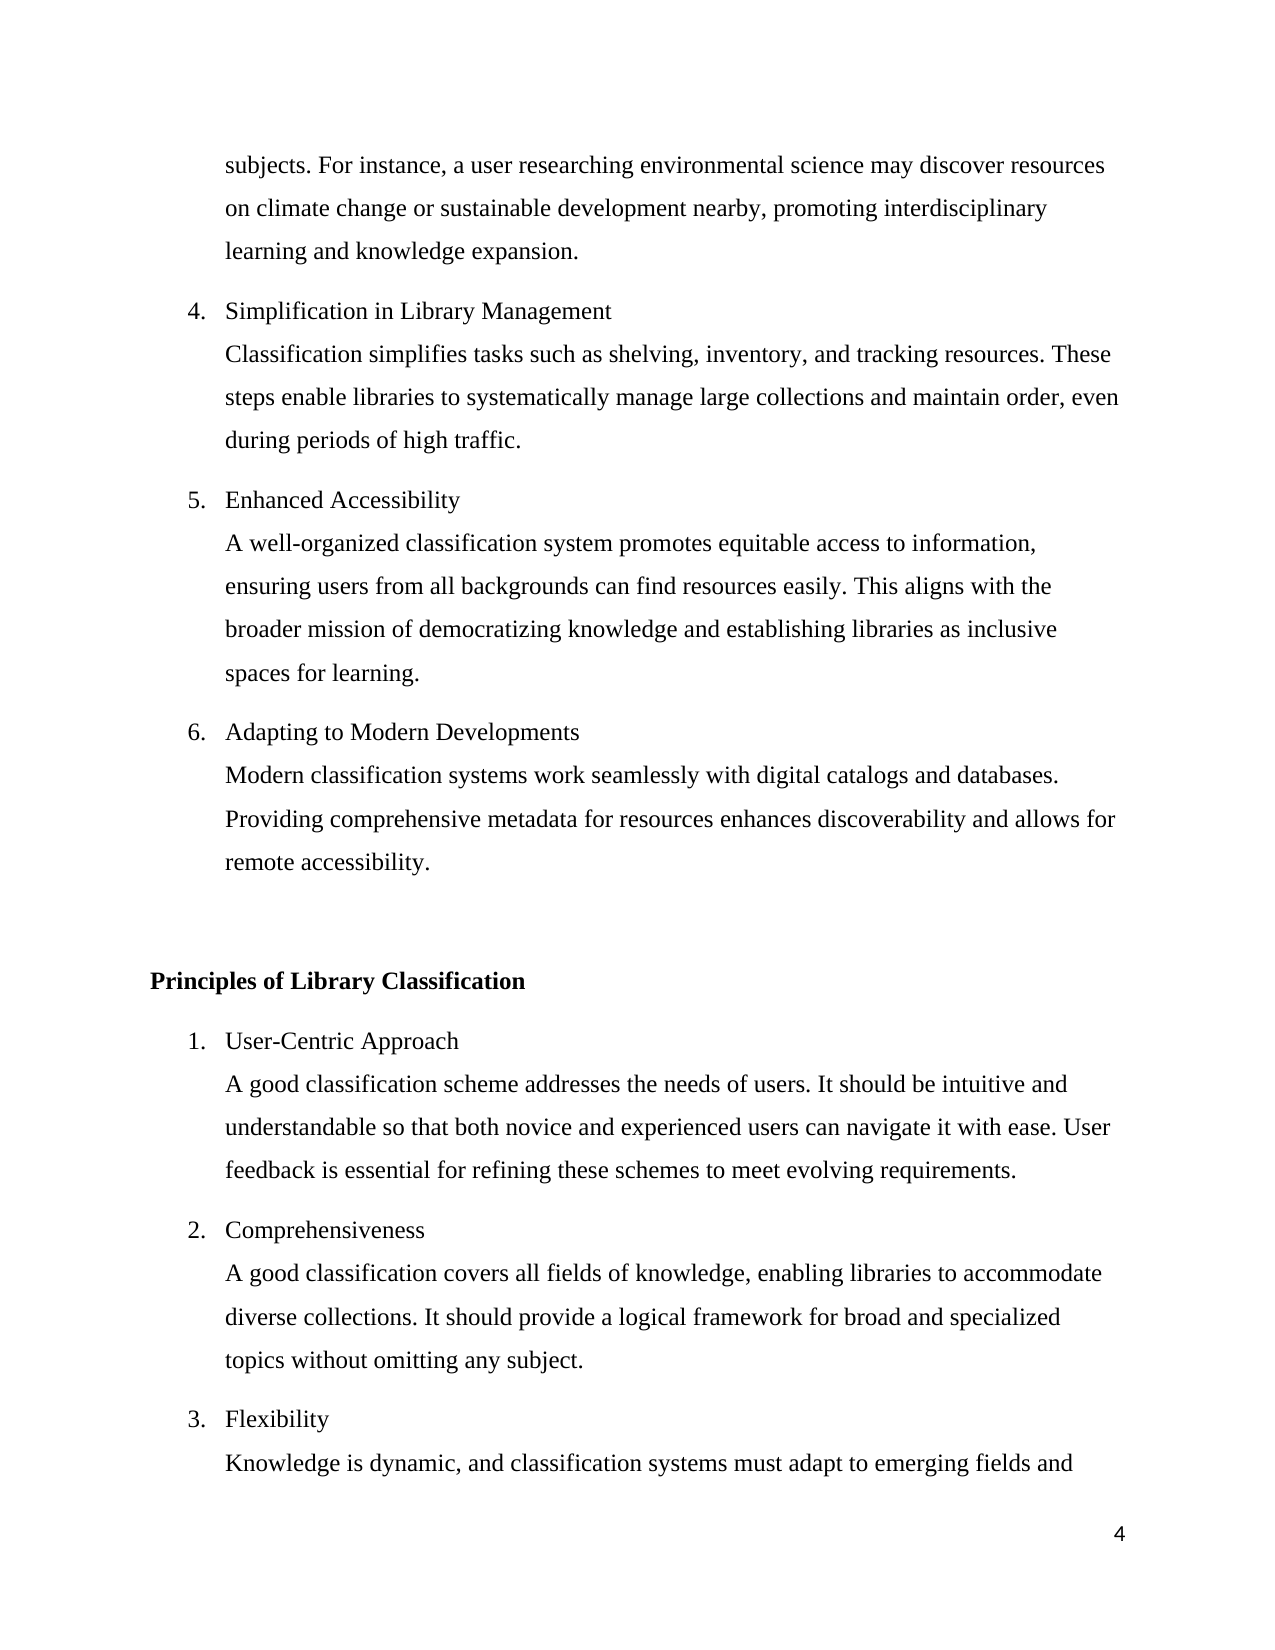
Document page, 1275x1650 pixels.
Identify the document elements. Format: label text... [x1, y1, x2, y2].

list Enhanced Accessibility A well-organized classification system promotes equitable access to information, ensuring users from all backgrounds can find resources easily. This aligns with the broader mission of democratizing knowledge and establishing libraries as inclusive spaces for learning. [187, 485, 1125, 686]
list Simplification in Library Management Classification simplifies tasks such as shelving, inventory, and tracking resources. These steps enable libraries to systematically manage large collections and maintain order, even during periods of high traffic. [187, 296, 1125, 454]
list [187, 150, 1125, 265]
text Principles of Library Classification [150, 966, 1125, 995]
list User-Centric Approach A good classification scheme addresses the needs of users. It should be intuitive and understandable so that both novice and experienced users can navigate it with ease. User feedback is essential for refining these schemes to meet evolving requirements. [187, 1026, 1125, 1184]
list Comprehensiveness A good classification covers all fields of knowledge, enabling libraries to accommodate diverse collections. It should provide a logical framework for broad and specialized topics without omitting any subject. [187, 1215, 1125, 1373]
list Adapting to Modern Developments Modern classification systems work seamlessly with digital catalogs and databases. Providing comprehensive metadata for resources enhances discoverability and allows for remote accessibility. [187, 717, 1125, 876]
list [187, 1404, 1125, 1476]
